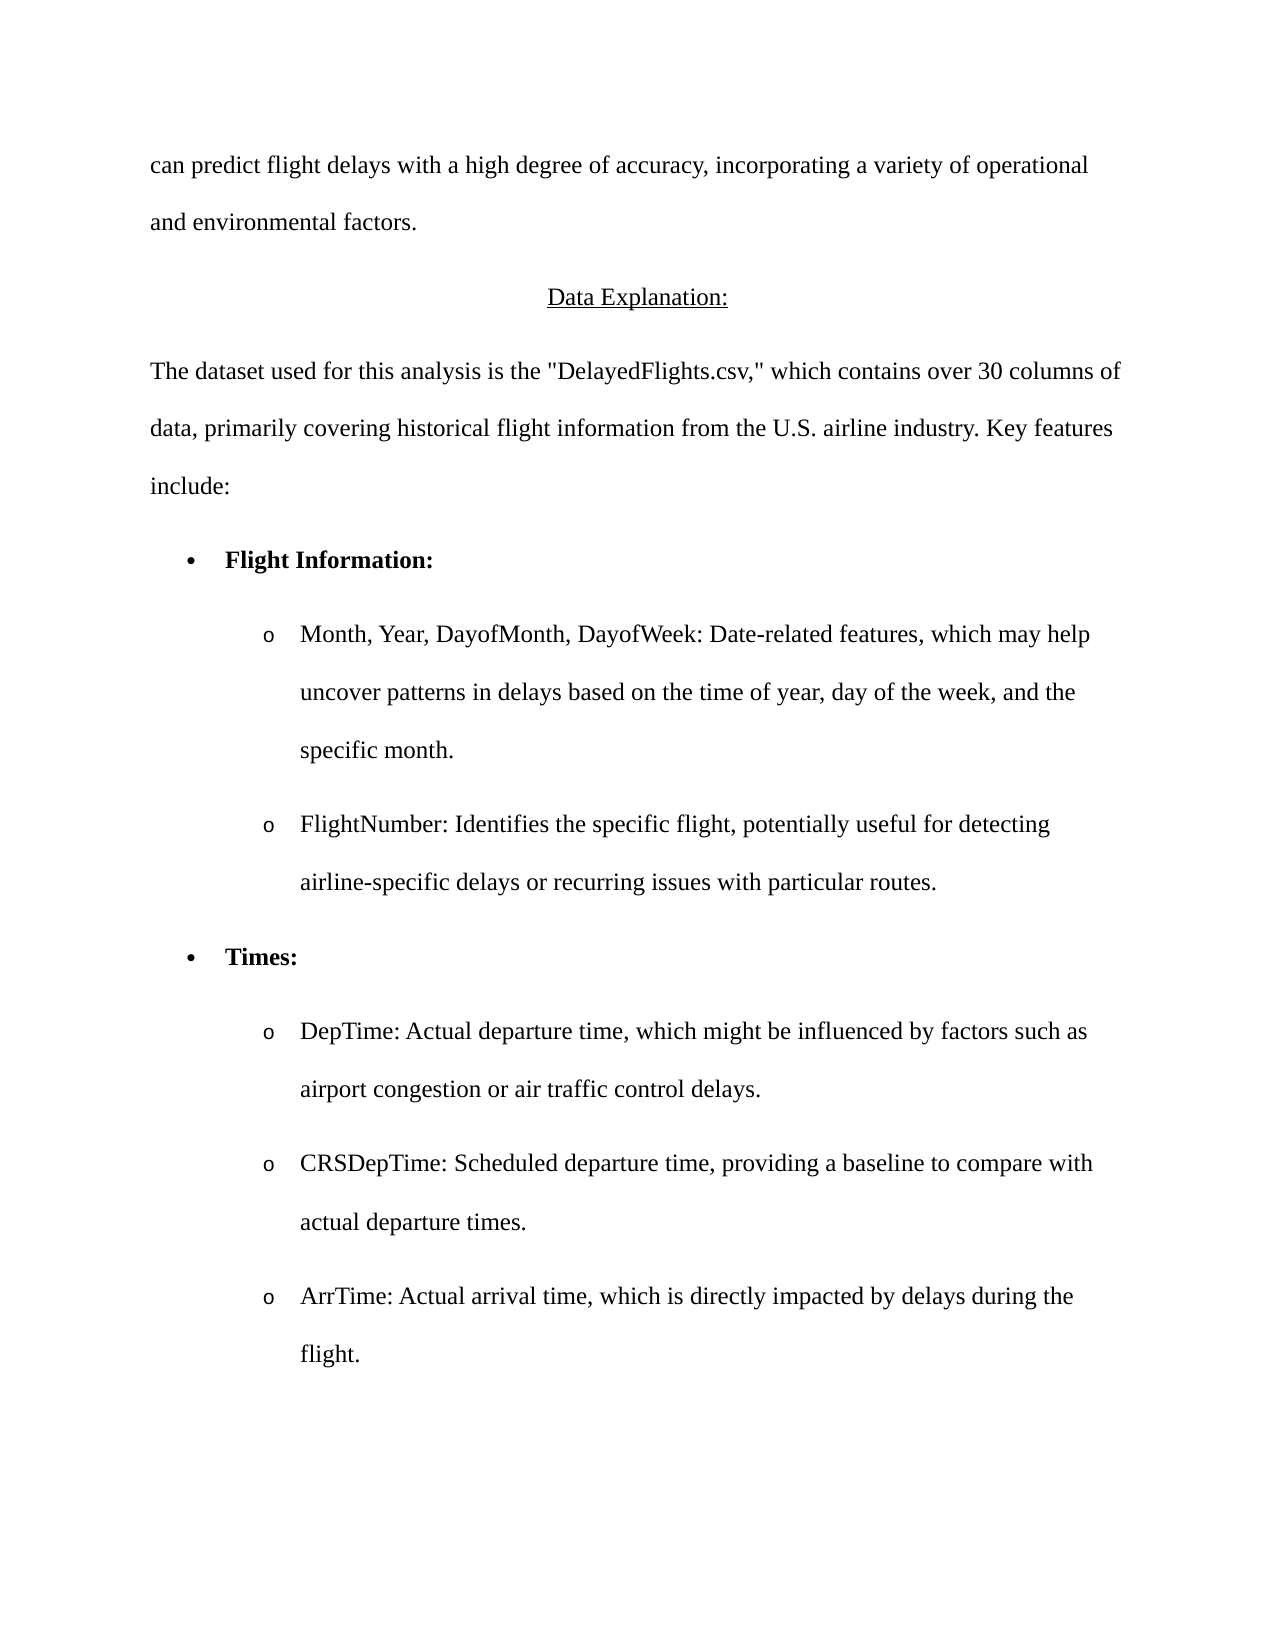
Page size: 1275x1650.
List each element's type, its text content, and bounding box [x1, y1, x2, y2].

list FlightNumber: Identifies the specific flight, potentially useful for detecting airline-specific delays or recurring issues with particular routes. [262, 809, 1125, 896]
list Times: [187, 942, 1125, 970]
list CRSDepTime: Scheduled departure time, providing a baseline to compare with actual departure times. [262, 1148, 1125, 1235]
list Month, Year, DayofMonth, DayofWeek: Date-related features, which may help uncover patterns in delays based on the time of year, day of the week, and the specific month. [262, 619, 1125, 764]
list Flight Information: [187, 545, 1125, 574]
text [150, 150, 1125, 236]
list DepTime: Actual departure time, which might be influenced by factors such as airport congestion or air traffic control delays. [262, 1016, 1125, 1103]
text The dataset used for this analysis is the "DelayedFlights.csv," which contains over 30 columns of data, primarily covering historical flight information from the U.S. airline industry. Key features include: [150, 356, 1125, 499]
text Data Explanation: [150, 282, 1125, 310]
list ArrTime: Actual arrival time, which is directly impacted by delays during the flight. [262, 1281, 1125, 1368]
